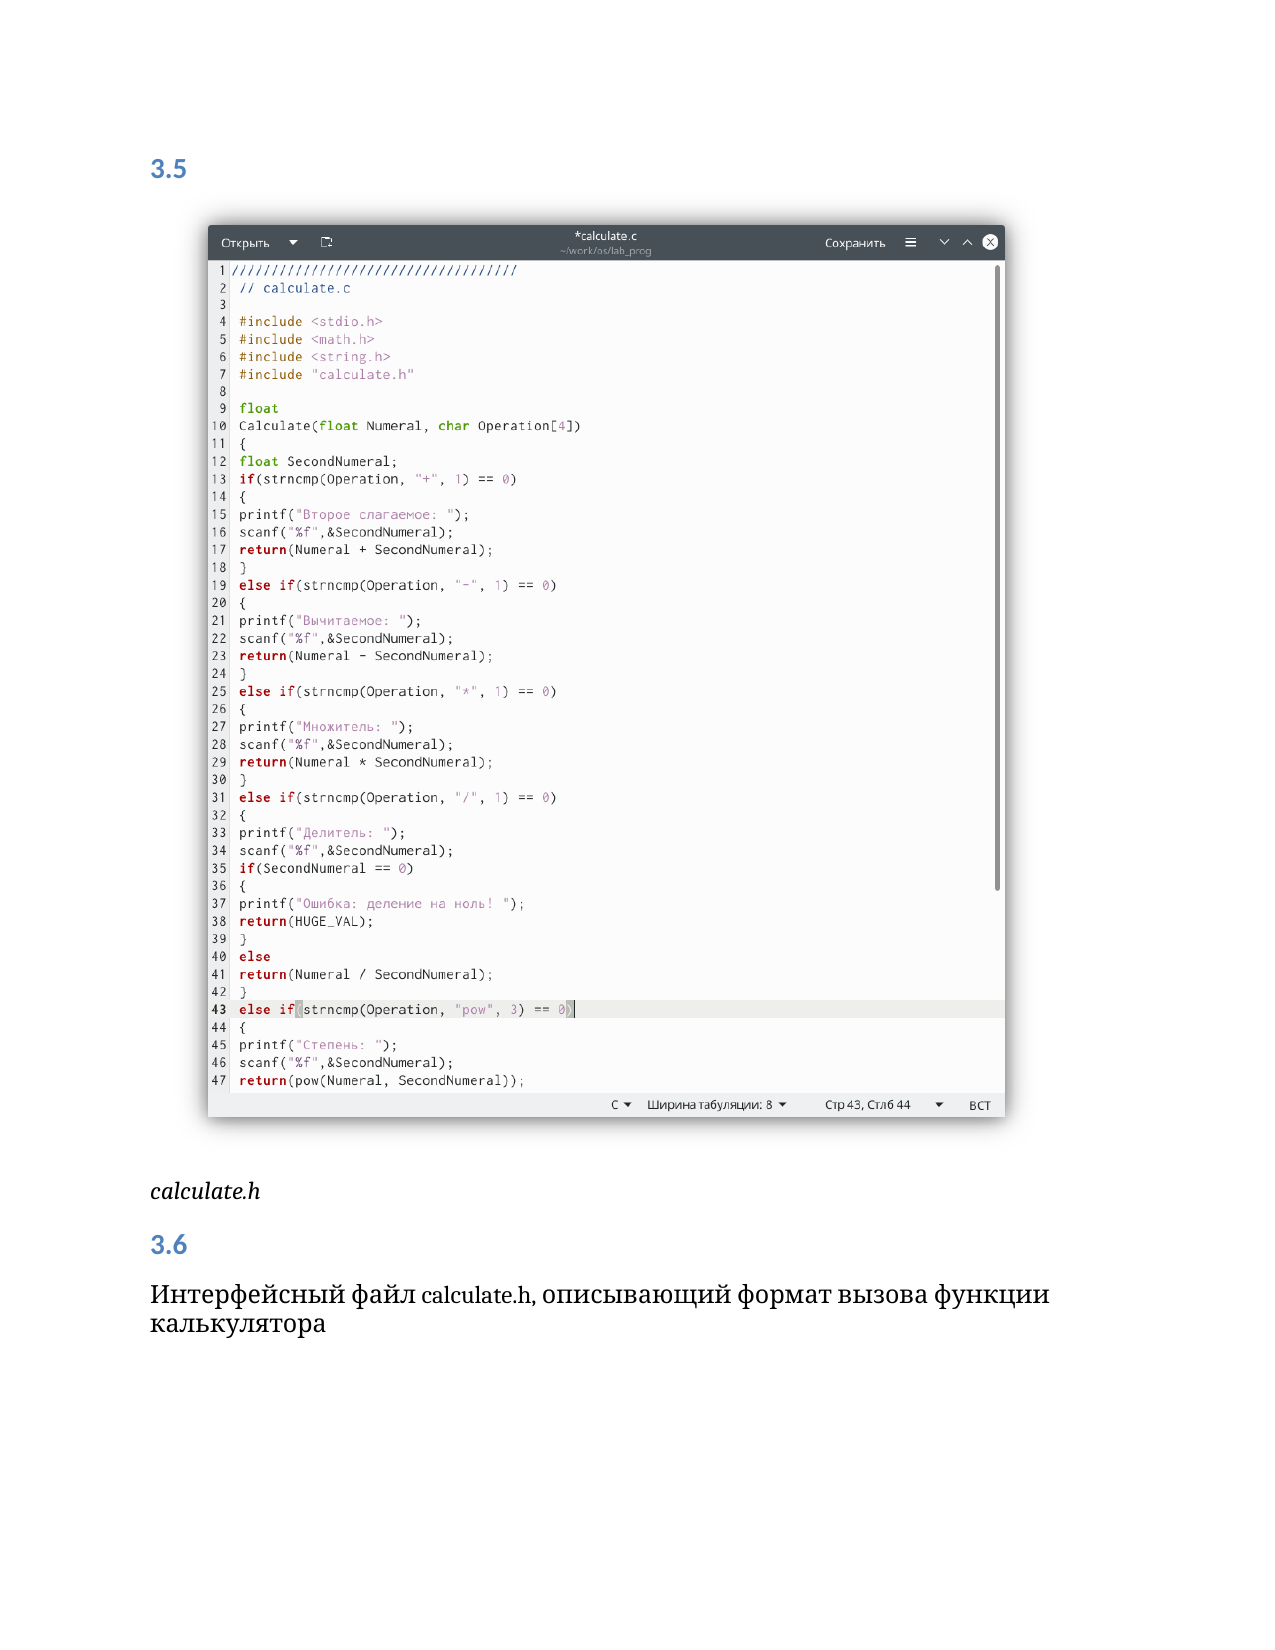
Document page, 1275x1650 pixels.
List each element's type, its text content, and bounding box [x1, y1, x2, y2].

text Интерфейсный файл calculate.h, описывающий формат вызова функции калькулятора [150, 1281, 1125, 1338]
subtitle 3.6 [150, 1226, 1125, 1262]
picture [168, 185, 1044, 1156]
text calculate.h [150, 1177, 1125, 1206]
subtitle 3.5 [150, 150, 1125, 186]
